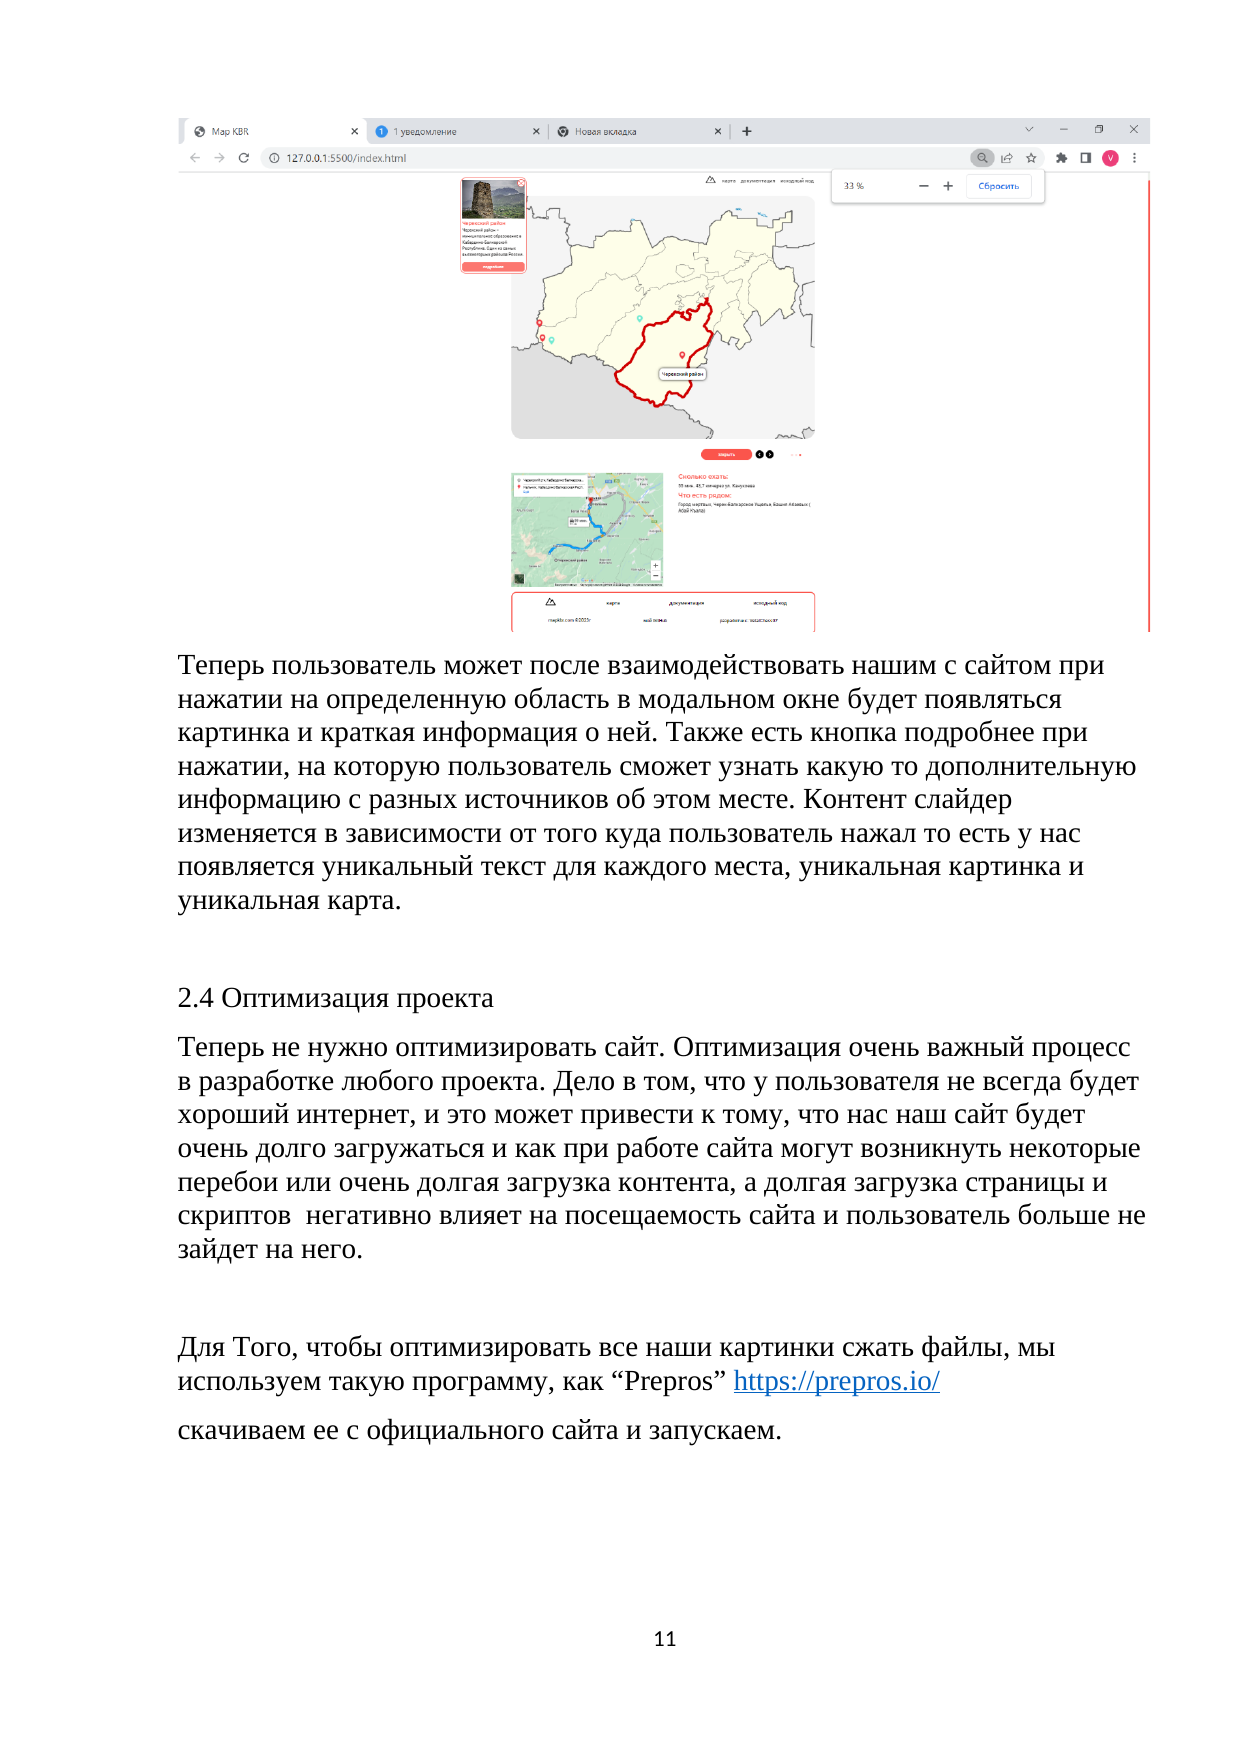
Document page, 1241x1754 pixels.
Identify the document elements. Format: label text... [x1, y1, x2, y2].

text Теперь не нужно оптимизировать сайт. Оптимизация очень важный процесс в разработке любого проекта. Дело в том, что у пользователя не всегда будет хороший интернет, и это может привести к тому, что нас наш сайт будет очень долго загружаться и как при работе сайта могут возникнуть некоторые перебои или очень долгая загрузка контента, а долгая загрузка страницы и скриптов негативно влияет на посещаемость сайта и пользователь больше не зайдет на него. [177, 1029, 1152, 1264]
picture [178, 118, 1151, 632]
text скачиваем ее с официального сайта и запускаем. [177, 1412, 1152, 1445]
text Для Того, чтобы оптимизировать все наши картинки сжать файлы, мы используем такую программу, как “Prepros” https://prepros.io/ [177, 1329, 1152, 1396]
text Теперь пользователь может после взаимодействовать нашим с сайтом при нажатии на определенную область в модальном окне будет появляться картинка и краткая информация о ней. Также есть кнопка подробнее при нажатии, на которую пользователь сможет узнать какую то дополнительную информацию с разных источников об этом месте. Контент слайдер изменяется в зависимости от того куда пользователь нажал то есть у нас появляется уникальный текст для каждого места, уникальная картинка и уникальная карта. [177, 647, 1152, 916]
text 2.4 Оптимизация проекта [177, 980, 1152, 1014]
